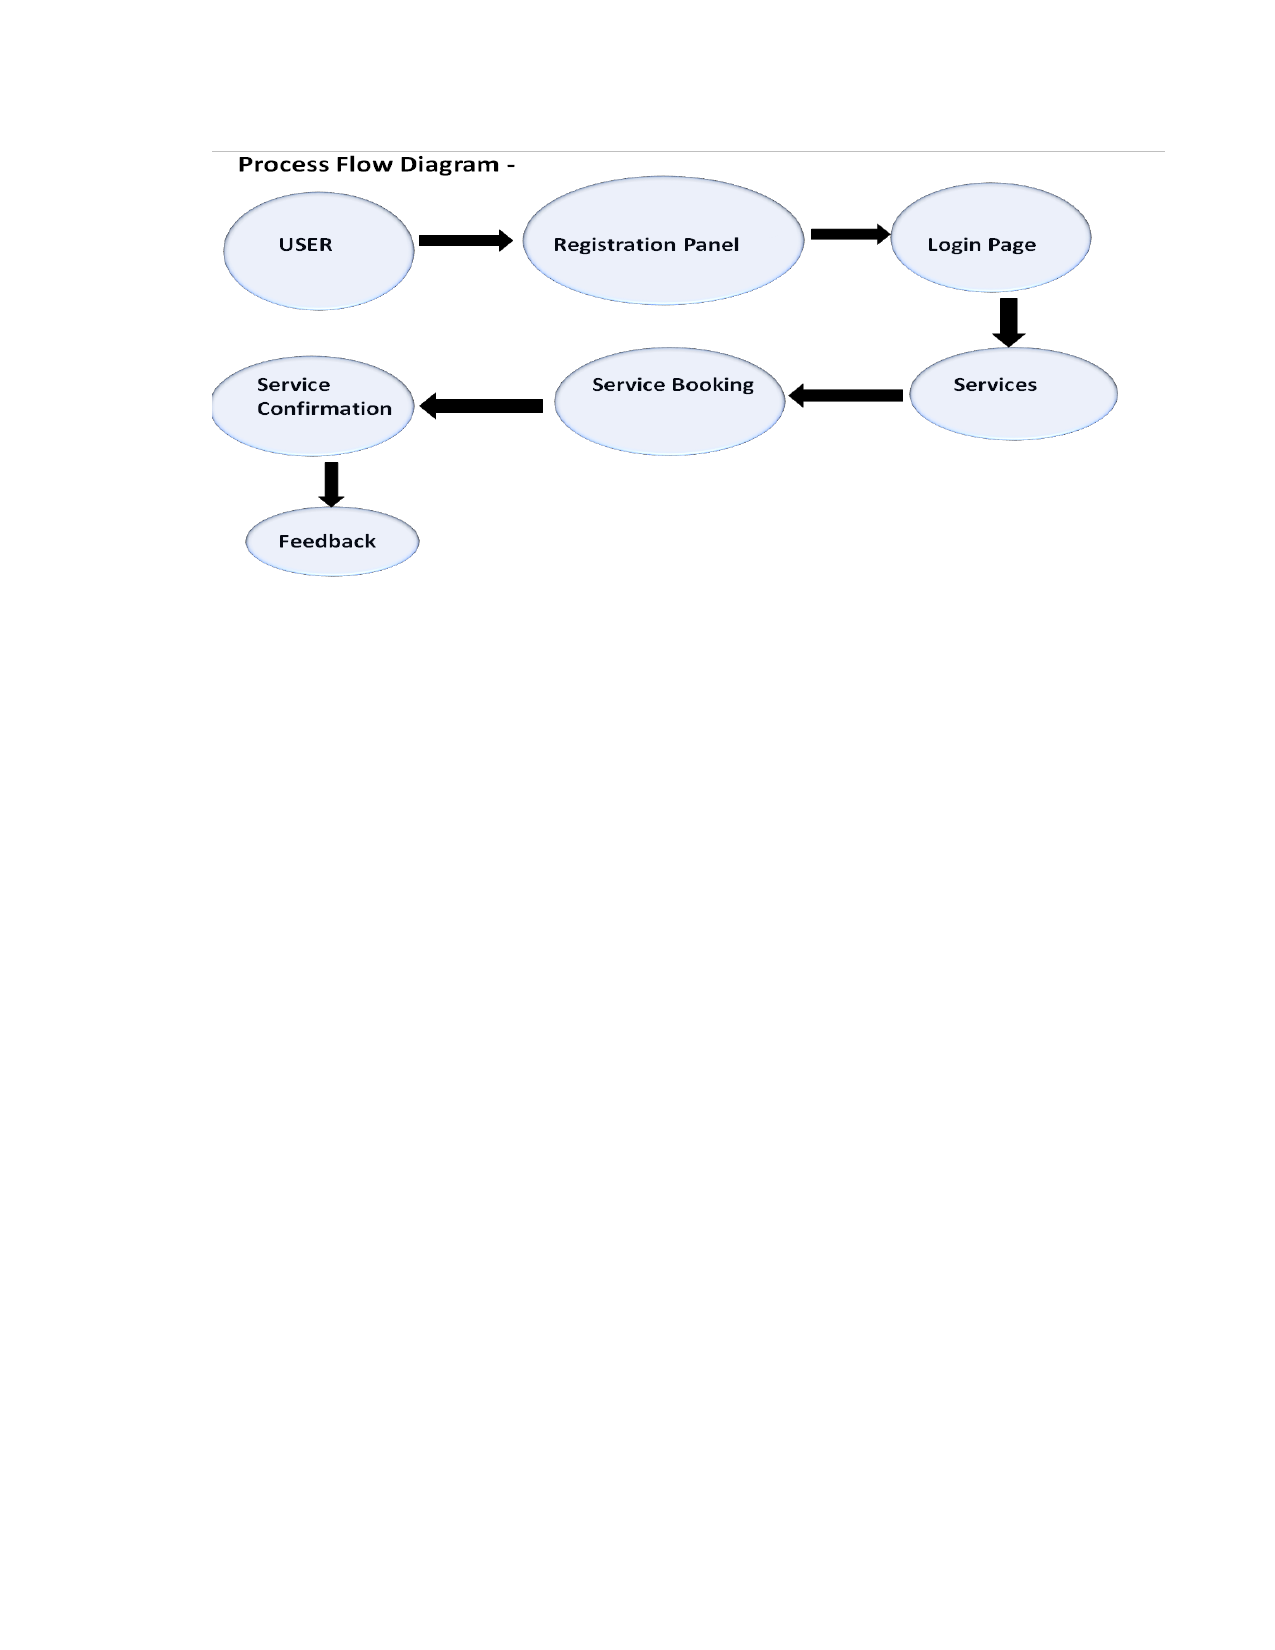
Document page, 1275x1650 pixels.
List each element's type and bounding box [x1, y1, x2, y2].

picture [210, 151, 1166, 588]
